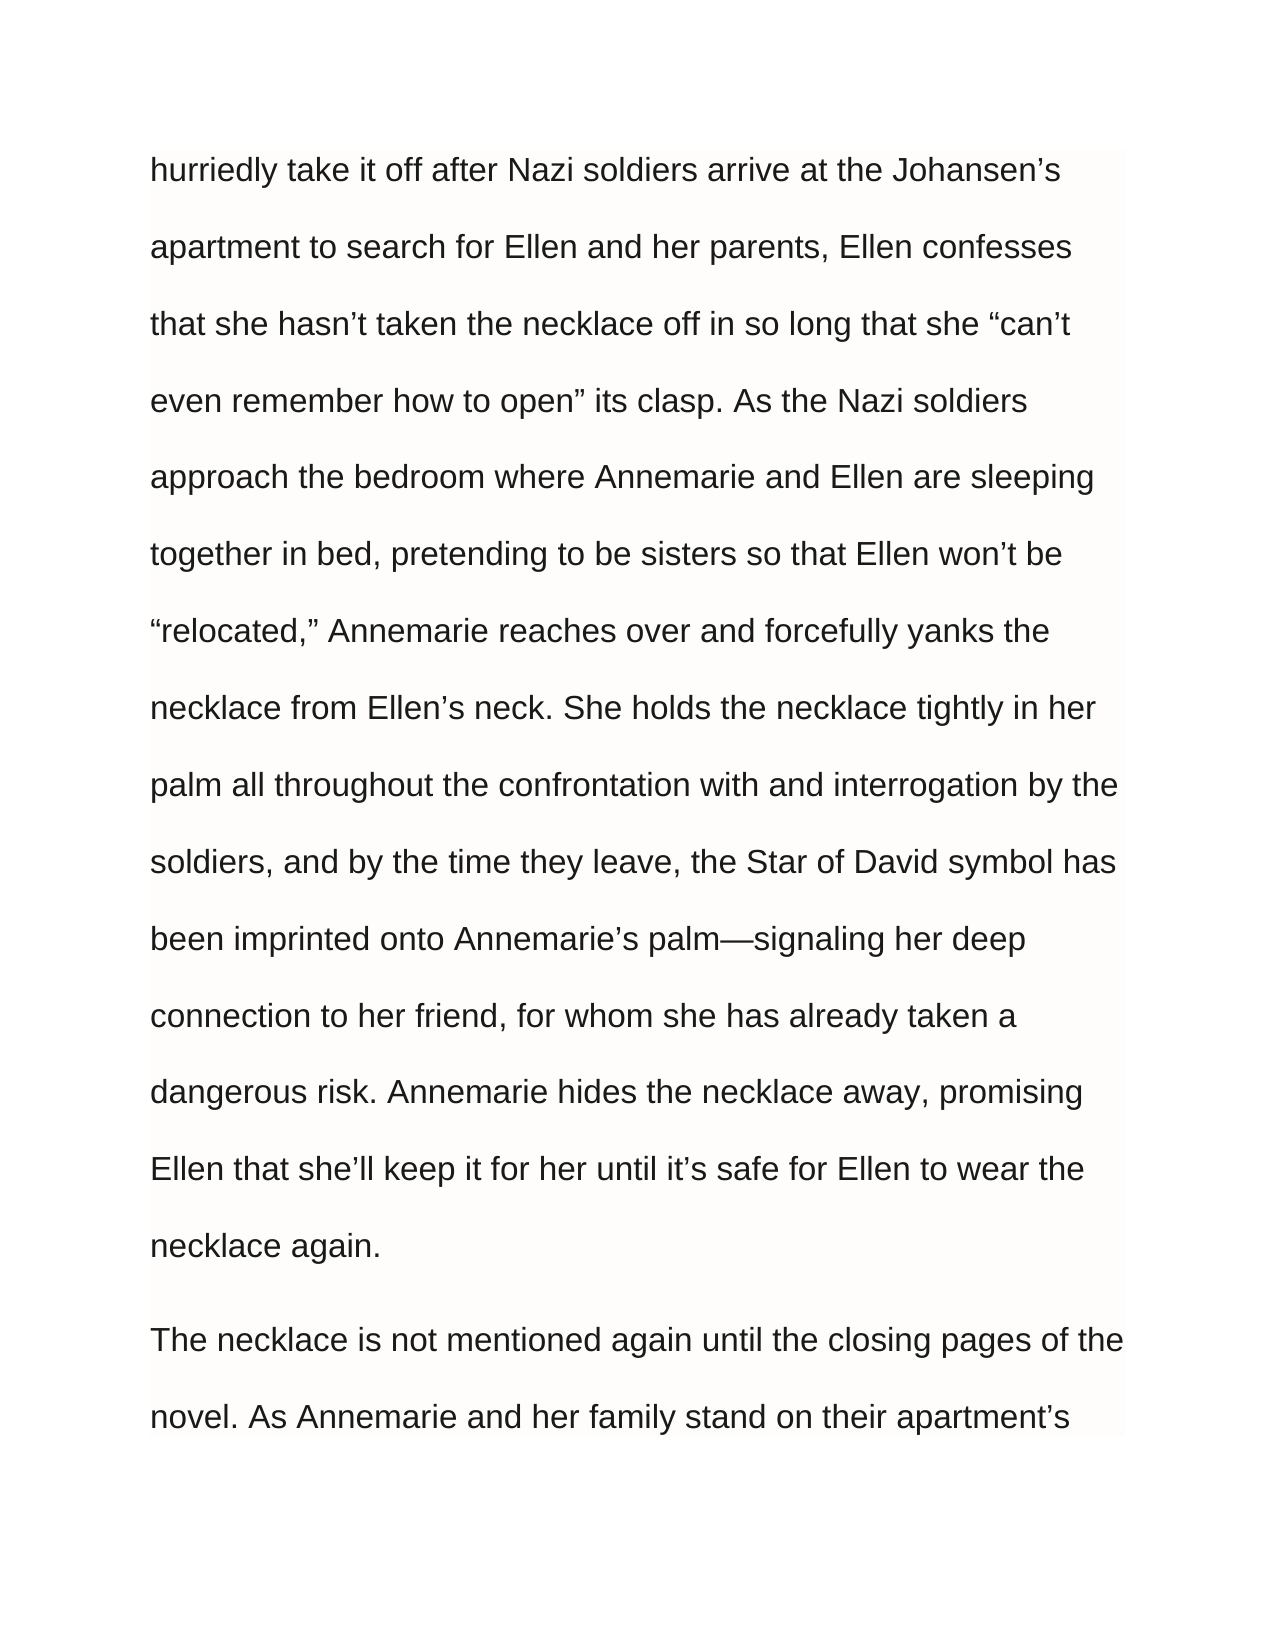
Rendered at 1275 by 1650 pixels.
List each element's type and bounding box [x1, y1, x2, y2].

text [150, 150, 1125, 1265]
text [150, 1320, 1125, 1436]
